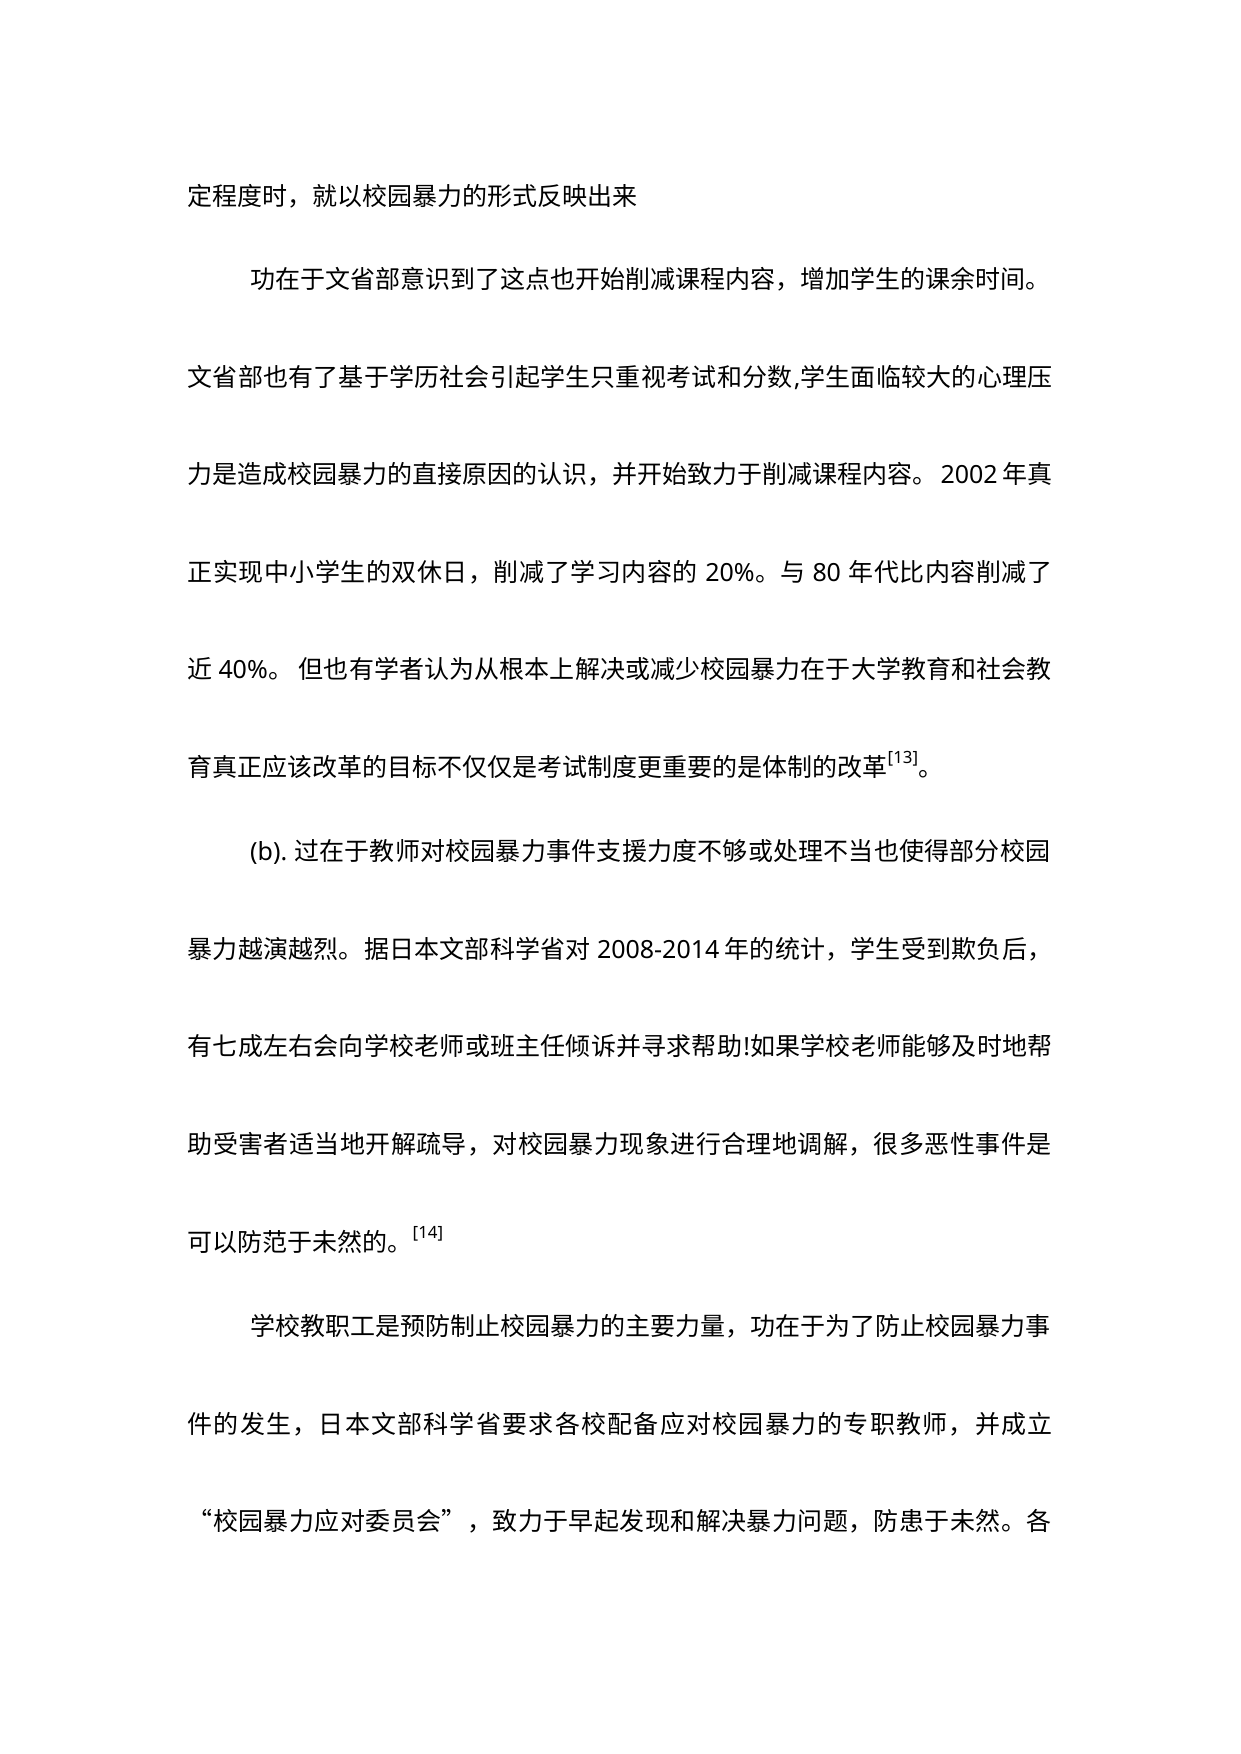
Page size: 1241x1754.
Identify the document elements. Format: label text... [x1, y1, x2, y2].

text 功在于文省部意识到了这点也开始削减课程内容，增加学生的课余时间。文省部也有了基于学历社会引起学生只重视考试和分数,学生面临较大的心理压力是造成校园暴力的直接原因的认识，并开始致力于削减课程内容。2002年真正实现中小学生的双休日，削减了学习内容的 20%。与 80 年代比内容削减了近 40%。 但也有学者认为从根本上解决或减少校园暴力在于大学教育和社会教育真正应该改革的目标不仅仅是考试制度更重要的是体制的改革[13]。 [187, 245, 1053, 798]
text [187, 162, 1053, 227]
text (b). 过在于教师对校园暴力事件支援力度不够或处理不当也使得部分校园暴力越演越烈。据日本文部科学省对2008-2014年的统计，学生受到欺负后，有七成左右会向学校老师或班主任倾诉并寻求帮助!如果学校老师能够及时地帮助受害者适当地开解疏导，对校园暴力现象进行合理地调解，很多恶性事件是可以防范于未然的。[14] [187, 817, 1053, 1272]
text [187, 1292, 1053, 1552]
